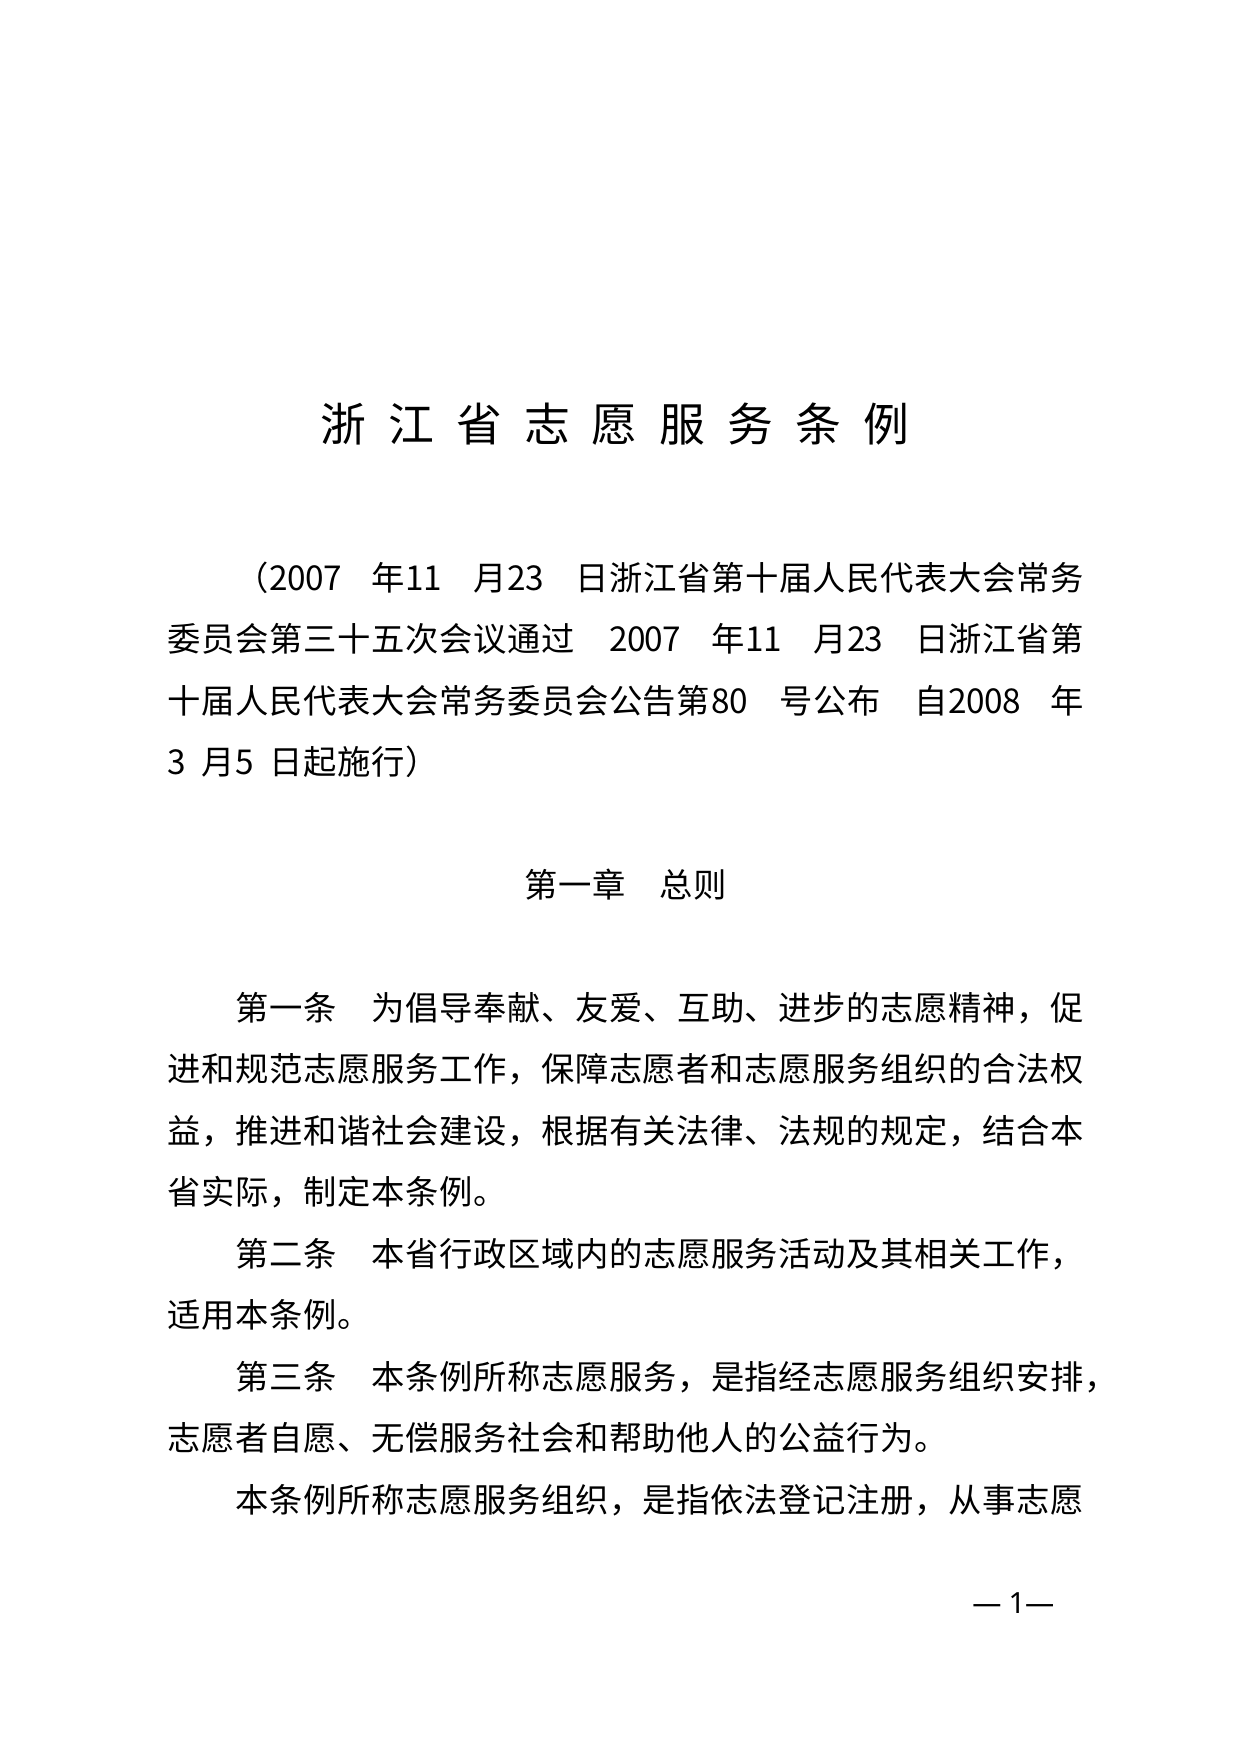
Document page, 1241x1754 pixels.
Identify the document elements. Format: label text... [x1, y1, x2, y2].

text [168, 1467, 1084, 1528]
text 第三条 本条例所称志愿服务，是指经志愿服务组织安排，志愿者自愿、无偿服务社会和帮助他人的公益行为。 [168, 1344, 1084, 1467]
text 第二条 本省行政区域内的志愿服务活动及其相关工作，适用本条例。 [168, 1221, 1084, 1344]
text 第一章 总则 [168, 852, 1084, 914]
text 第一条 为倡导奉献、友爱、互助、进步的志愿精神，促进和规范志愿服务工作，保障志愿者和志愿服务组织的合法权益，推进和谐社会建设，根据有关法律、法规的规定，结合本省实际，制定本条例。 [168, 975, 1084, 1221]
text 浙江省志愿服务条例 [168, 361, 1084, 483]
text （2007年11月23日浙江省第十届人民代表大会常务委员会第三十五次会议通过 2007年11月23日浙江省第十届人民代表大会常务委员会公告第80号公布 自2008年3月5日起施行） [168, 545, 1084, 791]
